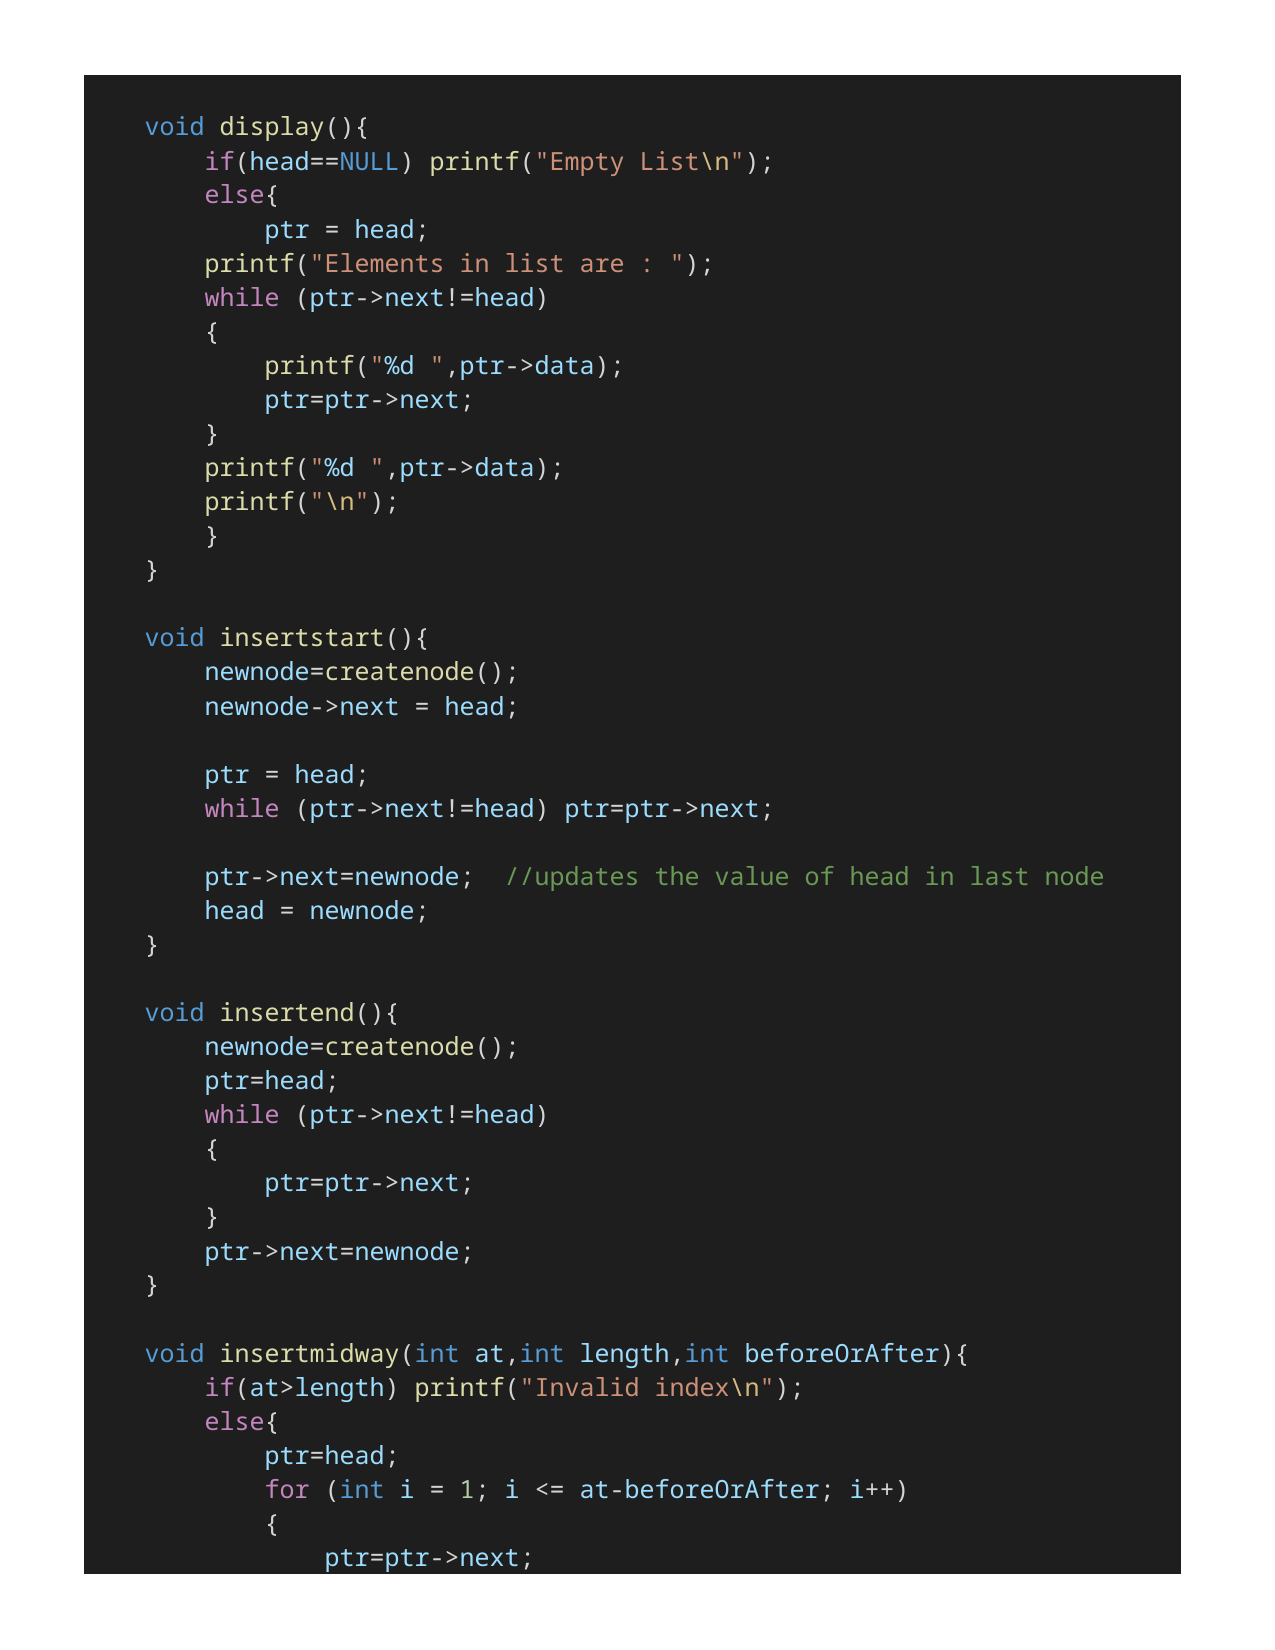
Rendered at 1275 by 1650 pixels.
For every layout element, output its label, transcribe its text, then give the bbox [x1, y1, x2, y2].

text } [84, 416, 1181, 450]
text newnode->next = head; [84, 688, 1181, 722]
text { [84, 313, 1181, 347]
text ptr=ptr->next; [84, 1165, 1181, 1199]
text printf("\n"); [84, 484, 1181, 518]
text while (ptr->next!=head) ptr=ptr->next; [84, 790, 1181, 824]
text while (ptr->next!=head) [84, 279, 1181, 313]
text void insertend(){ [84, 995, 1181, 1029]
text for (int i = 1; i <= at-beforeOrAfter; i++) [84, 1472, 1181, 1506]
text ptr->next=newnode; //updates the value of head in last node [84, 858, 1181, 892]
text printf("Elements in list are : "); [84, 245, 1181, 279]
text ptr = head; [84, 211, 1181, 245]
text ptr->next=newnode; [84, 1233, 1181, 1267]
text ptr=head; [84, 1063, 1181, 1097]
text } [84, 552, 1181, 586]
text newnode=createnode(); [84, 654, 1181, 688]
text void insertstart(){ [84, 620, 1181, 654]
text printf("%d ",ptr->data); [84, 347, 1181, 382]
text else{ [84, 177, 1181, 211]
text } [84, 1199, 1181, 1233]
text while (ptr->next!=head) [84, 1097, 1181, 1131]
text if(head==NULL) printf("Empty List\n"); [84, 143, 1181, 177]
text newnode=createnode(); [84, 1029, 1181, 1063]
text else{ [84, 1403, 1181, 1437]
text if(at>length) printf("Invalid index\n"); [84, 1369, 1181, 1403]
text } [84, 518, 1181, 552]
text ptr=ptr->next; [84, 1540, 1181, 1574]
text { [84, 1131, 1181, 1165]
text void insertmidway(int at,int length,int beforeOrAfter){ [84, 1335, 1181, 1369]
text } [84, 1267, 1181, 1301]
text } [84, 927, 1181, 961]
text { [84, 1506, 1181, 1540]
text void display(){ [84, 109, 1181, 143]
text ptr = head; [84, 756, 1181, 790]
text head = newnode; [84, 892, 1181, 927]
text ptr=head; [84, 1437, 1181, 1472]
text ptr=ptr->next; [84, 382, 1181, 416]
text printf("%d ",ptr->data); [84, 450, 1181, 484]
